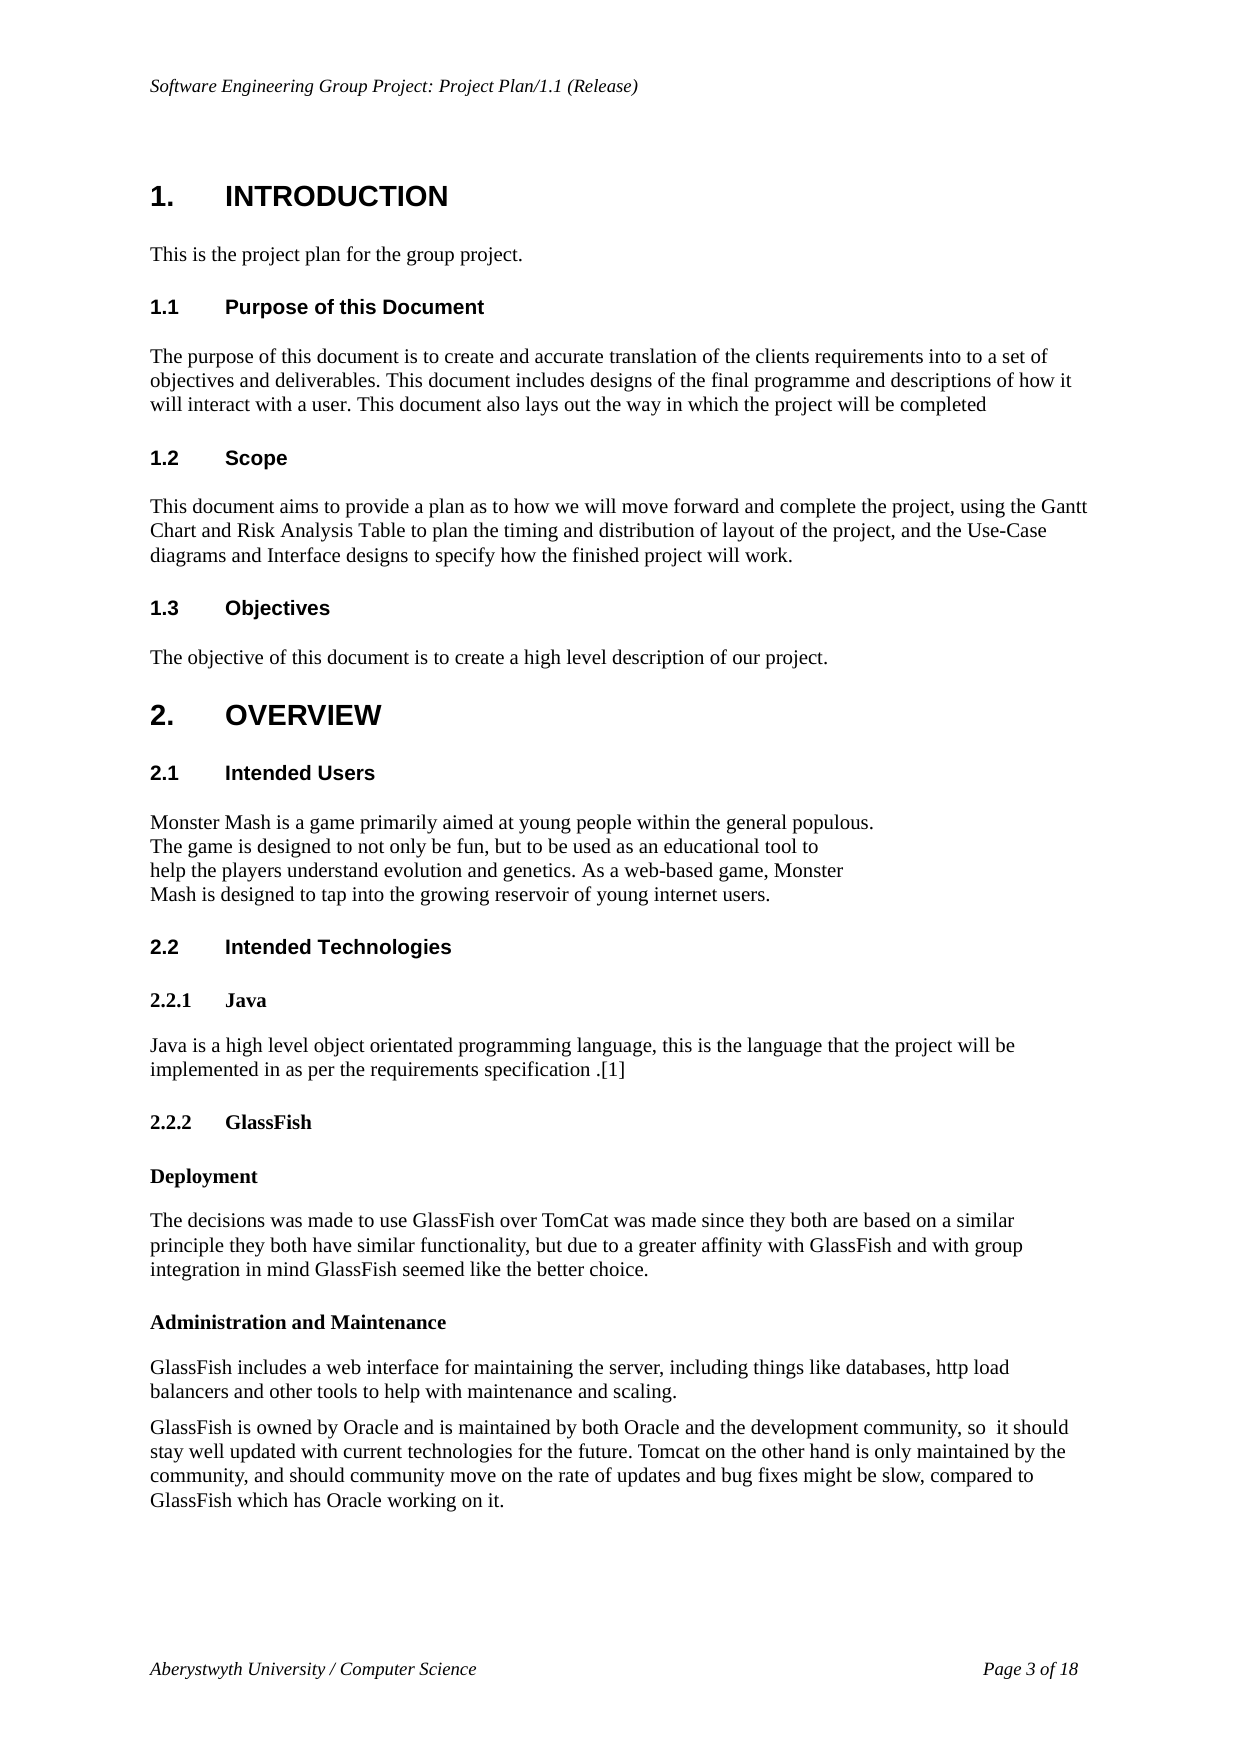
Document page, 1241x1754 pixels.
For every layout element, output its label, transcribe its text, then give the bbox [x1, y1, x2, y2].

text Java is a high level object orientated programming language, this is the language that the project will be implemented in as per the requirements specification .[1] [150, 1033, 1090, 1081]
subtitle Java [150, 988, 1090, 1012]
text The purpose of this document is to create and accurate translation of the clients requirements into to a set of objectives and deliverables. This document includes designs of the final programme and descriptions of how it will interact with a user. This document also lays out the way in which the project will be completed [150, 344, 1090, 416]
text The game is designed to not only be fun, but to be used as an educational tool to [150, 834, 1090, 858]
text GlassFish is owned by Oracle and is maintained by both Oracle and the development community, so it should stay well updated with current technologies for the future. Tomcat on the other hand is only maintained by the community, and should community move on the rate of updates and bug fixes might be slow, compared to GlassFish which has Oracle working on it. [150, 1415, 1090, 1512]
text This is the project plan for the group project. [150, 242, 1090, 266]
subtitle Deployment [150, 1163, 1090, 1188]
subtitle Administration and Maintenance [150, 1310, 1090, 1334]
text Monster Mash is a game primarily aimed at young people within the general populous. [150, 809, 1090, 834]
subtitle Objectives [150, 596, 1090, 620]
subtitle Overview [150, 698, 1090, 731]
subtitle Purpose of this Document [150, 295, 1090, 319]
text This document aims to provide a plan as to how we will move forward and complete the project, using the Gantt Chart and Risk Analysis Table to plan the timing and distribution of layout of the project, and the Use-Case diagrams and Interface designs to specify how the finished project will work. [150, 494, 1090, 567]
subtitle GlassFish [150, 1110, 1090, 1134]
text The objective of this document is to create a high level description of our project. [150, 645, 1090, 669]
subtitle Intended Users [150, 761, 1090, 784]
text help the players understand evolution and genetics. As a web-based game, Monster [150, 858, 1090, 882]
subtitle Intended Technologies [150, 935, 1090, 959]
text Mash is designed to tap into the growing reservoir of young internet users. [150, 882, 1090, 906]
subtitle Introduction [150, 179, 1090, 213]
text The decisions was made to use GlassFish over TomCat was made since they both are based on a similar principle they both have similar functionality, but due to a greater affinity with GlassFish and with group integration in mind GlassFish seemed like the better choice. [150, 1208, 1090, 1281]
text GlassFish includes a web interface for maintaining the server, including things like databases, http load balancers and other tools to help with maintenance and scaling. [150, 1355, 1090, 1403]
subtitle Scope [150, 445, 1090, 469]
